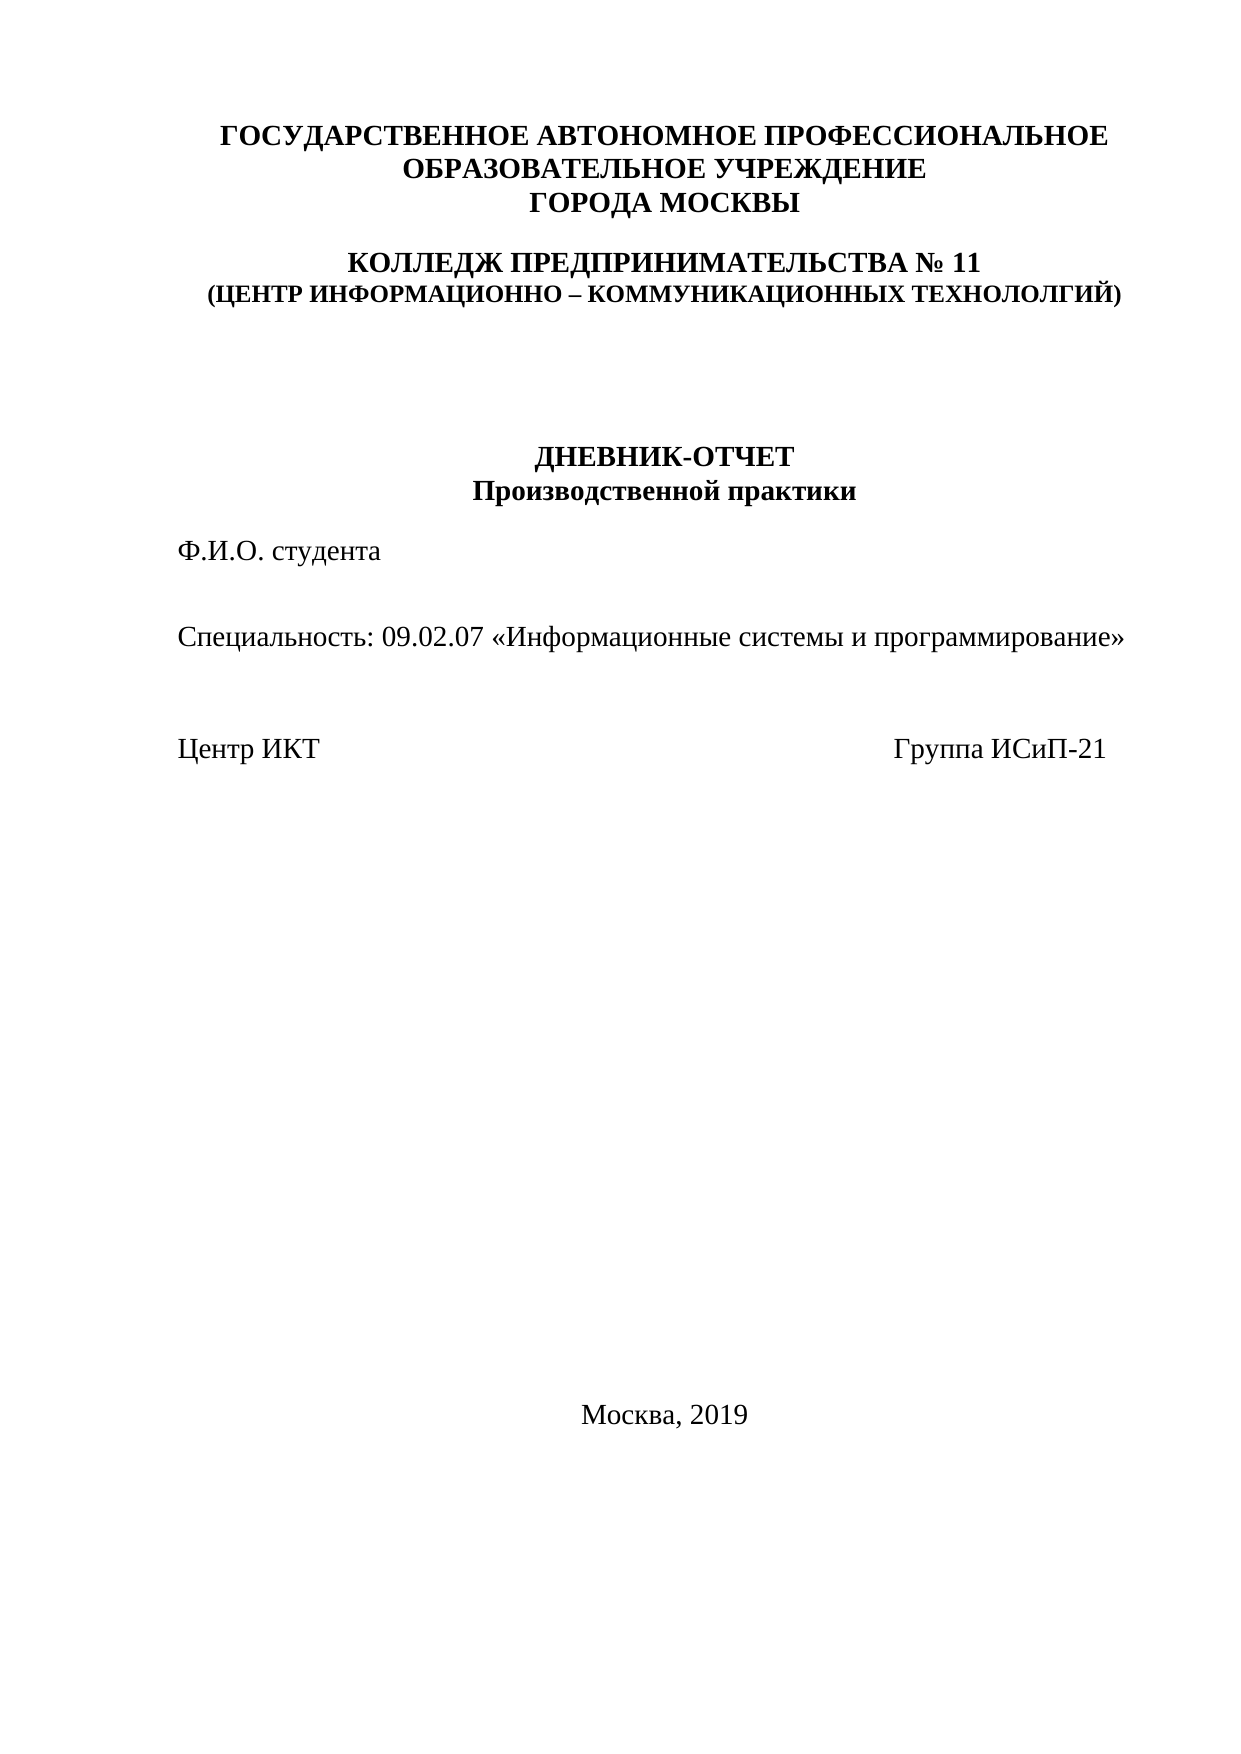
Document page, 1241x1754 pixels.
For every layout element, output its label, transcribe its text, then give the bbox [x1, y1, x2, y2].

text ДНЕВНИК-ОТЧЕТ [177, 439, 1152, 473]
text ГОСУДАРСТВЕННОЕ АВТОНОМНОЕ ПРОФЕССИОНАЛЬНОЕ ОБРАЗОВАТЕЛЬНОЕ УЧРЕЖДЕНИЕ [177, 118, 1152, 185]
text Центр ИКТ Группа ИСиП-21 [177, 731, 1152, 765]
text Производственной практики [177, 473, 1152, 506]
text (ЦЕНТР ИНФОРМАЦИОННО – КОММУНИКАЦИОННЫХ ТЕХНОЛОЛГИЙ) [177, 279, 1152, 307]
text Москва, 2019 [177, 1397, 1152, 1431]
text Специальность: 09.02.07 «Информационные системы и программирование» [177, 619, 1152, 652]
text ГОРОДА МОСКВЫ [177, 185, 1152, 219]
text Ф.И.О. студента [177, 533, 1152, 566]
text КОЛЛЕДЖ ПРЕДПРИНИМАТЕЛЬСТВА № 11 [177, 245, 1152, 279]
